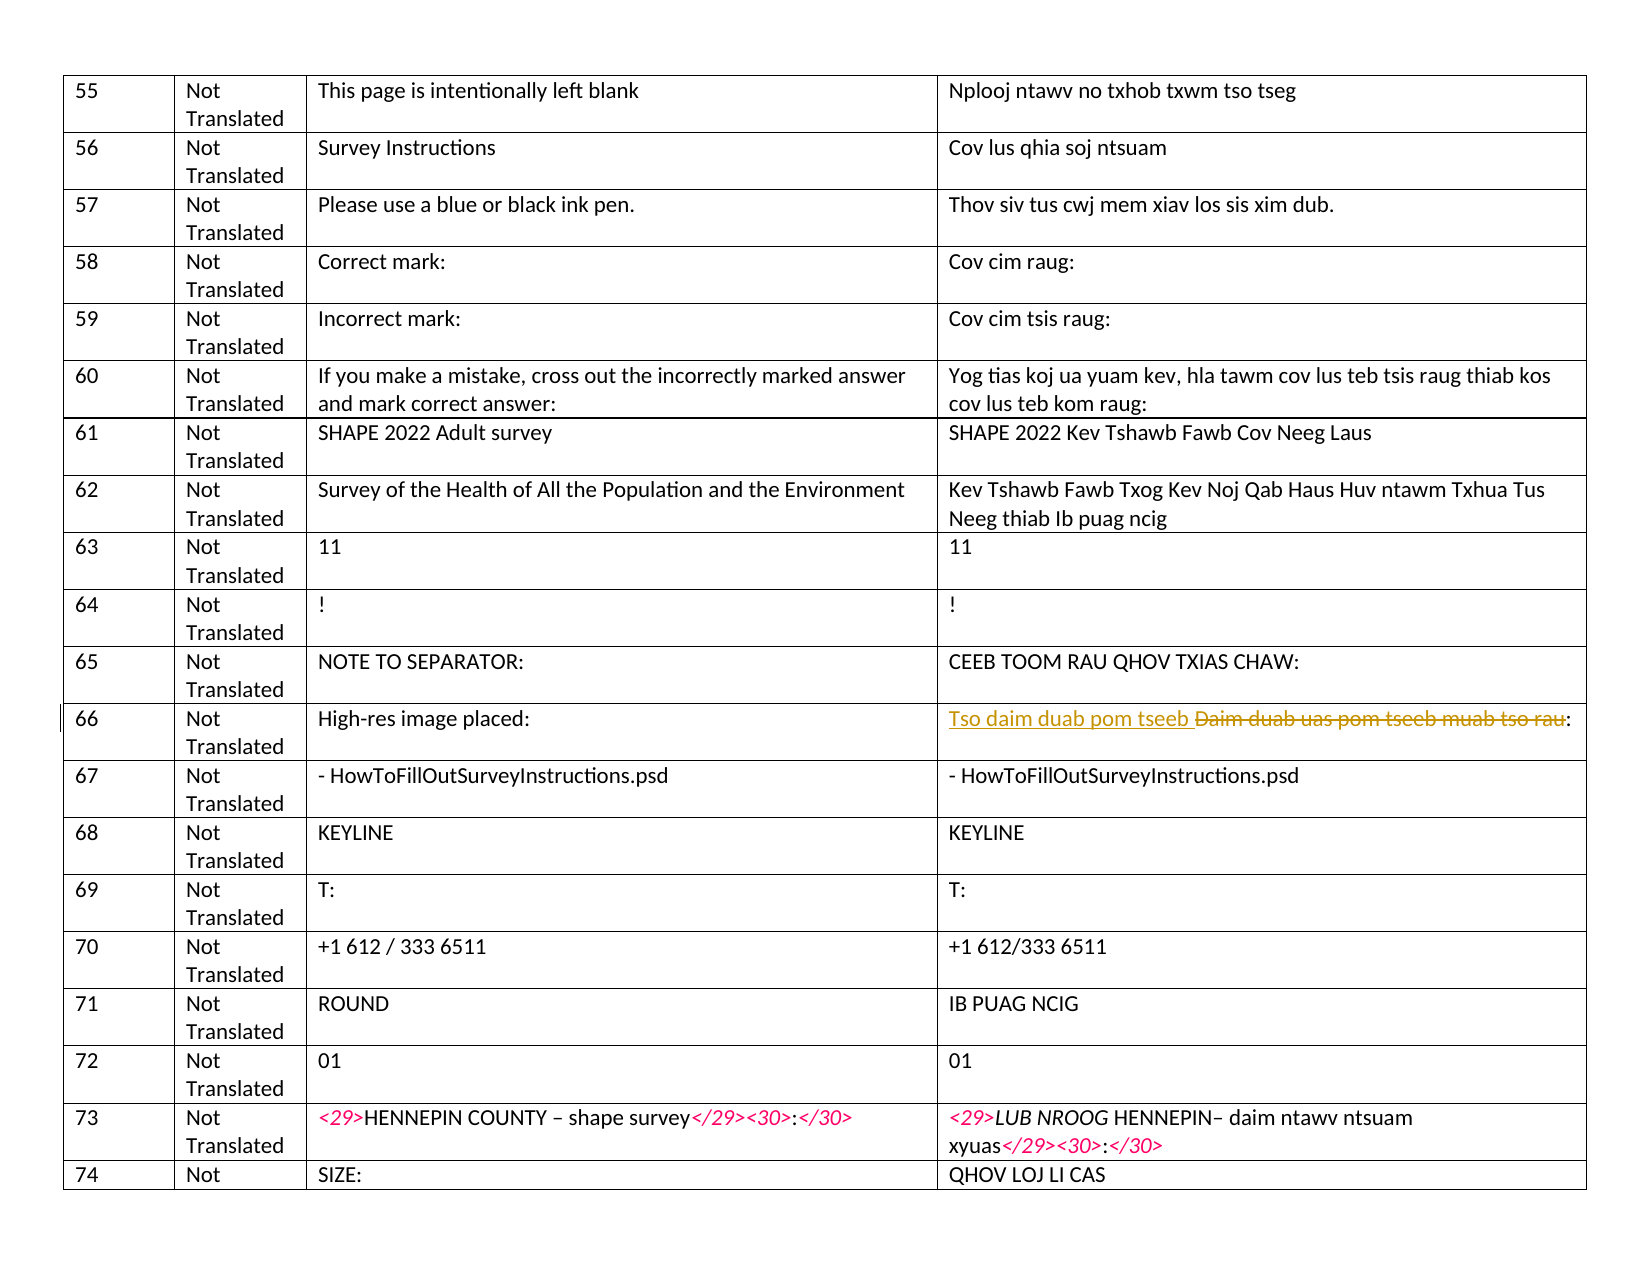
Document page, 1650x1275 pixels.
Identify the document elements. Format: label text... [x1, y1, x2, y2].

table_cell SHAPE 2022 Kev Tshawb Fawb Cov Neeg Laus [938, 419, 1586, 474]
table_cell Incorrect mark: [307, 304, 937, 360]
table_cell 61e747ec49-8ae2-4266-8d22-d46406b3a6c0 [64, 419, 174, 474]
table_cell Not Translated [175, 533, 306, 589]
table_cell <29>LUB NROOG HENNEPIN– daim ntawv ntsuam xyuas</29><30>:</30> [938, 1104, 1586, 1159]
table_cell SHAPE 2022 Adult survey [307, 419, 937, 474]
table_cell 73fea494d5-80fc-495c-85c2-364a68253e0a [64, 1104, 174, 1159]
table_cell 01 [938, 1046, 1586, 1102]
table_cell Survey Instructions [307, 133, 937, 189]
table_cell Cov cim raug: [938, 247, 1586, 303]
table_cell Yog tias koj ua yuam kev, hla tawm cov lus teb tsis raug thiab kos cov lus teb kom raug: [938, 361, 1586, 417]
table_cell 5534315f74-4605-42aa-aa60-d8fc6fb62677 [64, 76, 174, 132]
table_cell 728a641186-d9a8-4fcc-a63e-09c16511af64 [64, 1046, 174, 1102]
table_cell Not Translated [175, 818, 306, 874]
table_cell 65322f35e1-db9a-4ab1-a8ba-d68771583776 [64, 647, 174, 703]
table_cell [64, 1161, 174, 1189]
table_cell 710b0f431c-b0c9-41fc-b347-cd977c3b300a [64, 989, 174, 1045]
table_cell ! [307, 590, 937, 646]
table_cell 66e70c7640-a1c3-483a-8ff8-e569db5f9317 [64, 704, 174, 760]
table_cell T: [307, 875, 937, 931]
table_cell 59eb2403be-90e3-445e-9472-5f0170fd1278 [64, 304, 174, 360]
table_cell Not Translated [175, 932, 306, 988]
table_cell 69bf90778c-a7ab-4e09-9172-c7a21d1ead0a [64, 875, 174, 931]
table_cell Survey of the Health of All the Population and the Environment [307, 476, 937, 532]
table_cell 70bf90778c-a7ab-4e09-9172-c7a21d1ead0a [64, 932, 174, 988]
table_cell High-res image placed: [307, 704, 937, 760]
table_cell +1 612 / 333 6511 [307, 932, 937, 988]
table_cell 579e6c60f3-f383-4203-9b16-157cb0847de1 [64, 190, 174, 246]
table_cell 628f6c327d-adaf-4aaa-8f6d-f9d56ce31b08 [64, 476, 174, 532]
table_cell QHOV LOJ LI CAS [938, 1161, 1586, 1189]
table_cell Correct mark: [307, 247, 937, 303]
table_cell KEYLINE [938, 818, 1586, 874]
table_cell 11 [307, 533, 937, 589]
table_cell Not Translated [175, 304, 306, 360]
table_cell SIZE: [307, 1161, 937, 1189]
table_cell Not Translated [175, 76, 306, 132]
table_cell 64f15ec8bc-2492-43f9-ae2a-02a0177ca963 [64, 590, 174, 646]
table_cell Not Translated [175, 647, 306, 703]
table_cell Please use a blue or black ink pen. [307, 190, 937, 246]
table_cell T: [938, 875, 1586, 931]
table_cell Not Translated [175, 1046, 306, 1102]
table_cell IB PUAG NCIG [938, 989, 1586, 1045]
table_cell 11 [938, 533, 1586, 589]
table_cell Not Translated [175, 989, 306, 1045]
table_cell Not Translated [175, 875, 306, 931]
table_cell Not Translated [175, 419, 306, 474]
table_cell Not Translated [175, 1161, 306, 1189]
table_cell Not Translated [175, 247, 306, 303]
table_cell 6727fff1cc-68b4-4b92-b813-7639f22b52da [64, 761, 174, 817]
table_cell This page is intentionally left blank [307, 76, 937, 132]
table_cell Not Translated [175, 133, 306, 189]
table_cell 582885d5ae-db6d-4233-af64-dd5e5e74f17a [64, 247, 174, 303]
table_cell If you make a mistake, cross out the incorrectly marked answer and mark correct answer: [307, 361, 937, 417]
table_cell 56b484907f-e255-4ac6-a829-4513e2b416bd [64, 133, 174, 189]
table_cell Not Translated [175, 1104, 306, 1159]
table_cell KEYLINE [307, 818, 937, 874]
table_cell Thov siv tus cwj mem xiav los sis xim dub. [938, 190, 1586, 246]
table_cell Not Translated [175, 476, 306, 532]
table_cell <29>HENNEPIN COUNTY – shape survey</29><30>:</30> [307, 1104, 937, 1159]
table_cell NOTE TO SEPARATOR: [307, 647, 937, 703]
table_cell Nplooj ntawv no txhob txwm tso tseg [938, 76, 1586, 132]
table_cell CEEB TOOM RAU QHOV TXIAS CHAW: [938, 647, 1586, 703]
table_cell Not Translated [175, 361, 306, 417]
table_cell Cov cim tsis raug: [938, 304, 1586, 360]
table_cell Not Translated [175, 190, 306, 246]
table_cell ROUND [307, 989, 937, 1045]
table_cell 68f2ff8184-7288-4dfc-aa96-5941cb361fa7 [64, 818, 174, 874]
table_cell 01 [307, 1046, 937, 1102]
table_cell Not Translated [175, 761, 306, 817]
table_cell Not Translated [175, 590, 306, 646]
table_cell Cov lus qhia soj ntsuam [938, 133, 1586, 189]
table_cell - HowToFillOutSurveyInstructions.psd [938, 761, 1586, 817]
table_cell ! [938, 590, 1586, 646]
table_cell Not Translated [175, 704, 306, 760]
table_cell Kev Tshawb Fawb Txog Kev Noj Qab Haus Huv ntawm Txhua Tus Neeg thiab Ib puag ncig [938, 476, 1586, 532]
table_cell : [938, 704, 1586, 760]
table_cell - HowToFillOutSurveyInstructions.psd [307, 761, 937, 817]
table_cell 606d957fd2-7016-4711-a373-dd59c3147f53 [64, 361, 174, 417]
table_cell 63bffe61fa-6362-4dc7-98cd-c194c5f8d2f4 [64, 533, 174, 589]
table_cell +1 612/333 6511 [938, 932, 1586, 988]
